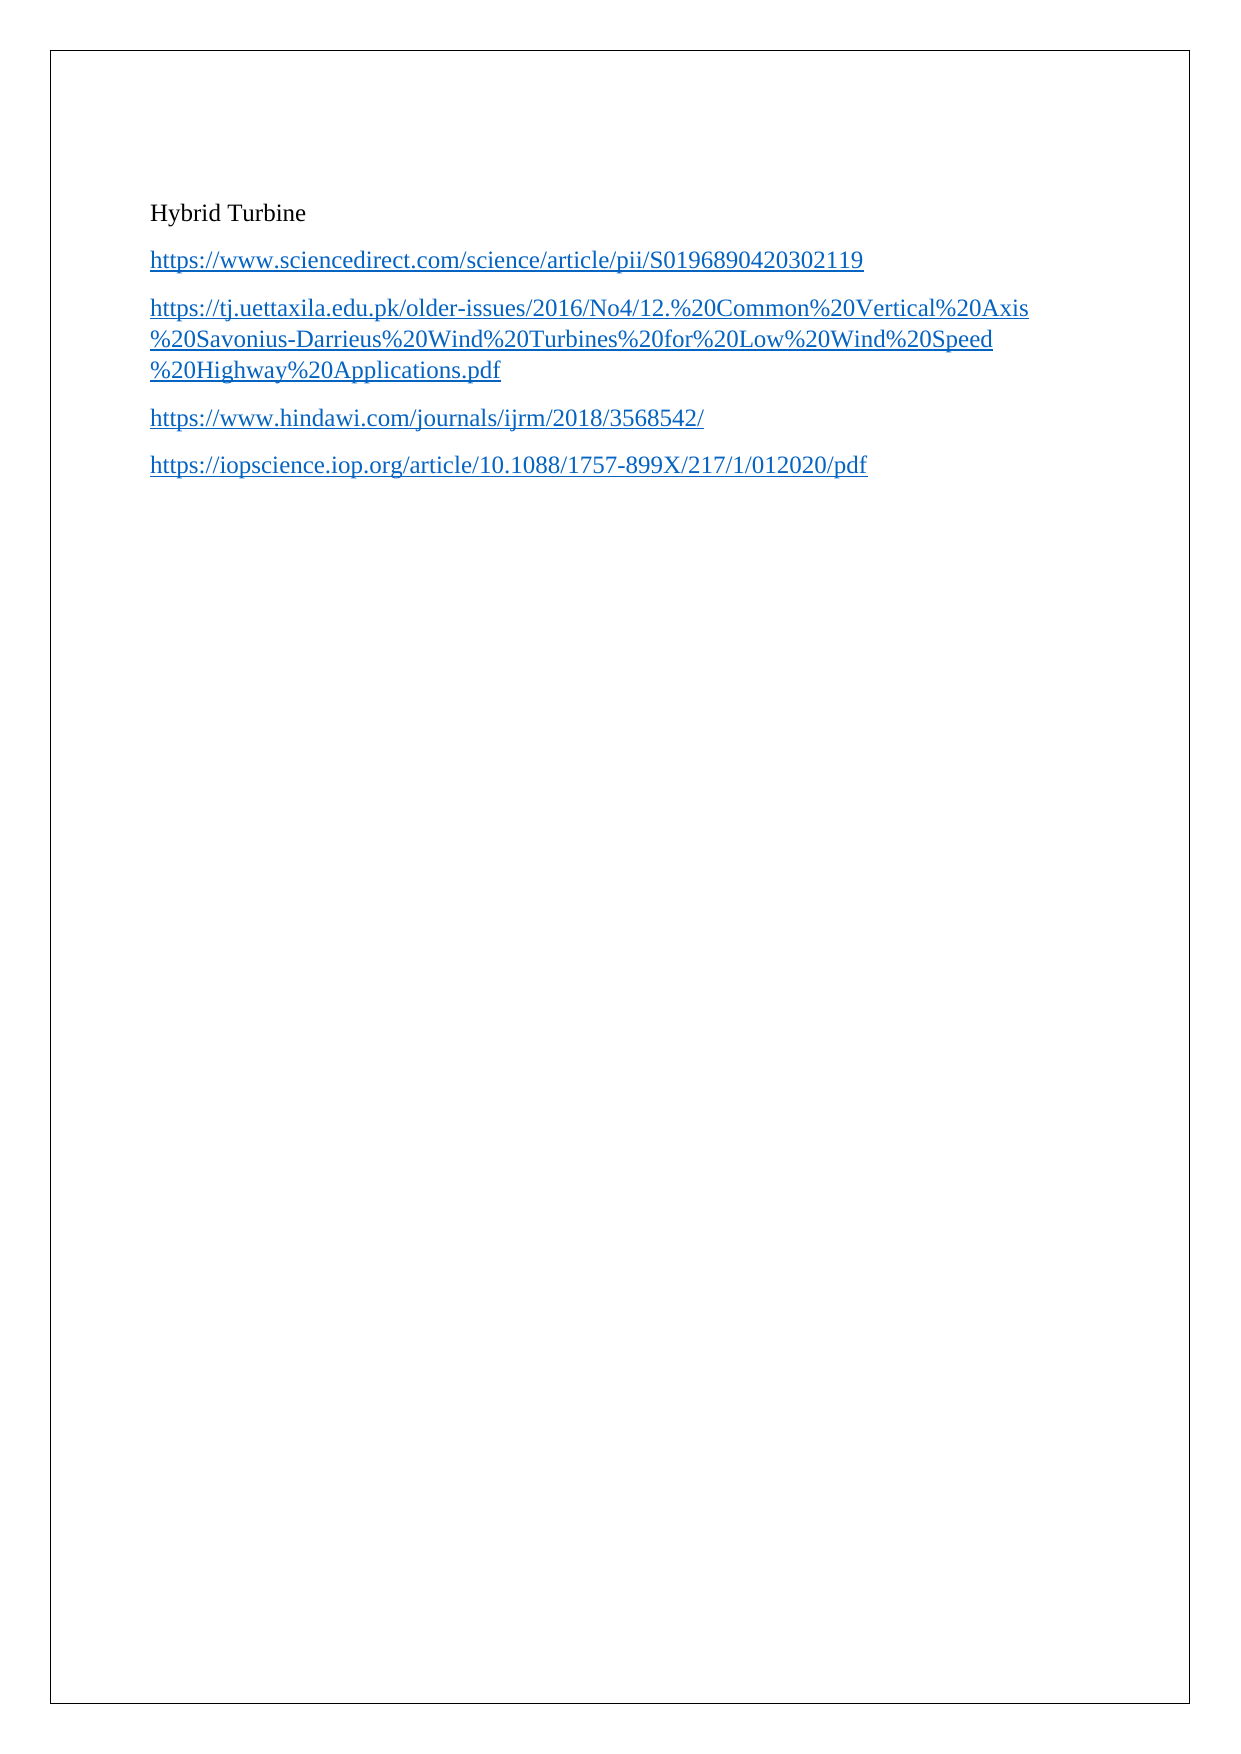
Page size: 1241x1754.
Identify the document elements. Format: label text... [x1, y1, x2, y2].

text https://tj.uettaxila.edu.pk/older-issues/2016/No4/12.%20Common%20Vertical%20Axis%20Savonius-Darrieus%20Wind%20Turbines%20for%20Low%20Wind%20Speed%20Highway%20Applications.pdf [150, 293, 1090, 384]
text https://www.sciencedirect.com/science/article/pii/S0196890420302119 [150, 245, 1090, 274]
text Hybrid Turbine [150, 198, 1090, 226]
text https://www.hindawi.com/journals/ijrm/2018/3568542/ [150, 403, 1090, 432]
text https://iopscience.iop.org/article/10.1088/1757-899X/217/1/012020/pdf [150, 451, 1090, 479]
